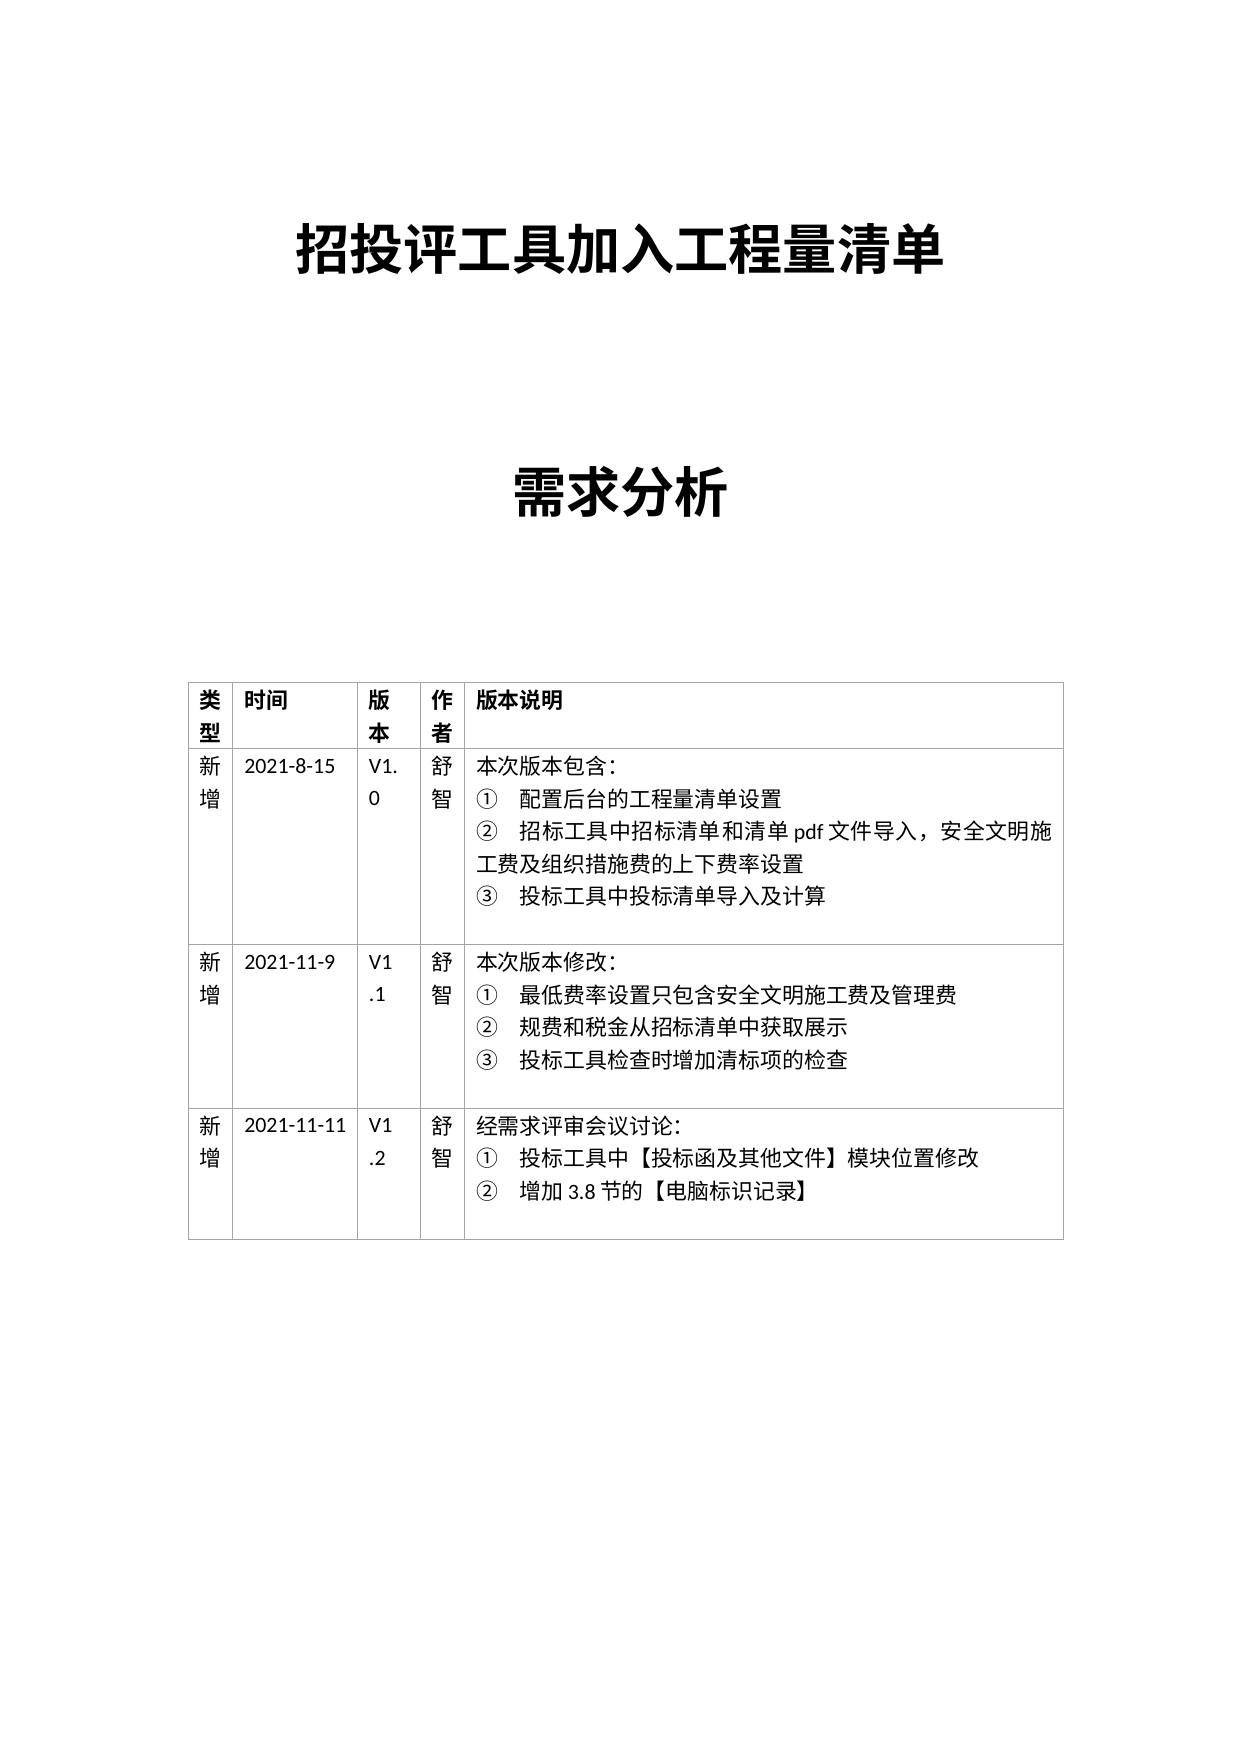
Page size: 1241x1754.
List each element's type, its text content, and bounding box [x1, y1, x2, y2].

table_cell 本次版本修改： 最低费率设置只包含安全文明施工费及管理费 规费和税金从招标清单中获取展示 投标工具检查时增加清标项的检查 [465, 945, 1063, 1107]
table_cell V1.2 [358, 1109, 420, 1238]
table_cell V1.1 [358, 945, 420, 1107]
table_cell 新增 [189, 1109, 232, 1238]
table_header 时间 [233, 683, 357, 748]
table_cell 舒智 [421, 749, 464, 944]
table_cell 新增 [189, 945, 232, 1107]
table_cell 新增 [189, 749, 232, 944]
table_header 版本 [358, 683, 420, 748]
table_header 版本说明 [465, 683, 1063, 748]
table_cell 舒智 [421, 1109, 464, 1238]
table_cell 2021-8-15 [233, 749, 357, 944]
table_cell 本次版本包含： 配置后台的工程量清单设置 招标工具中招标清单和清单pdf文件导入，安全文明施工费及组织措施费的上下费率设置 投标工具中投标清单导入及计算 [465, 749, 1063, 944]
table_header 作者 [421, 683, 464, 748]
table_cell V1.0 [358, 749, 420, 944]
table_cell 2021-11-9 [233, 945, 357, 1107]
table_cell 经需求评审会议讨论： 投标工具中【投标函及其他文件】模块位置修改 增加3.8节的【电脑标识记录】 [465, 1109, 1063, 1238]
subtitle 需求分析 [187, 440, 1053, 538]
table_cell 2021-11-11 [233, 1109, 357, 1238]
table_header 类型 [189, 683, 232, 748]
subtitle 招投评工具加入工程量清单 [187, 197, 1053, 295]
table_cell 舒智 [421, 945, 464, 1107]
